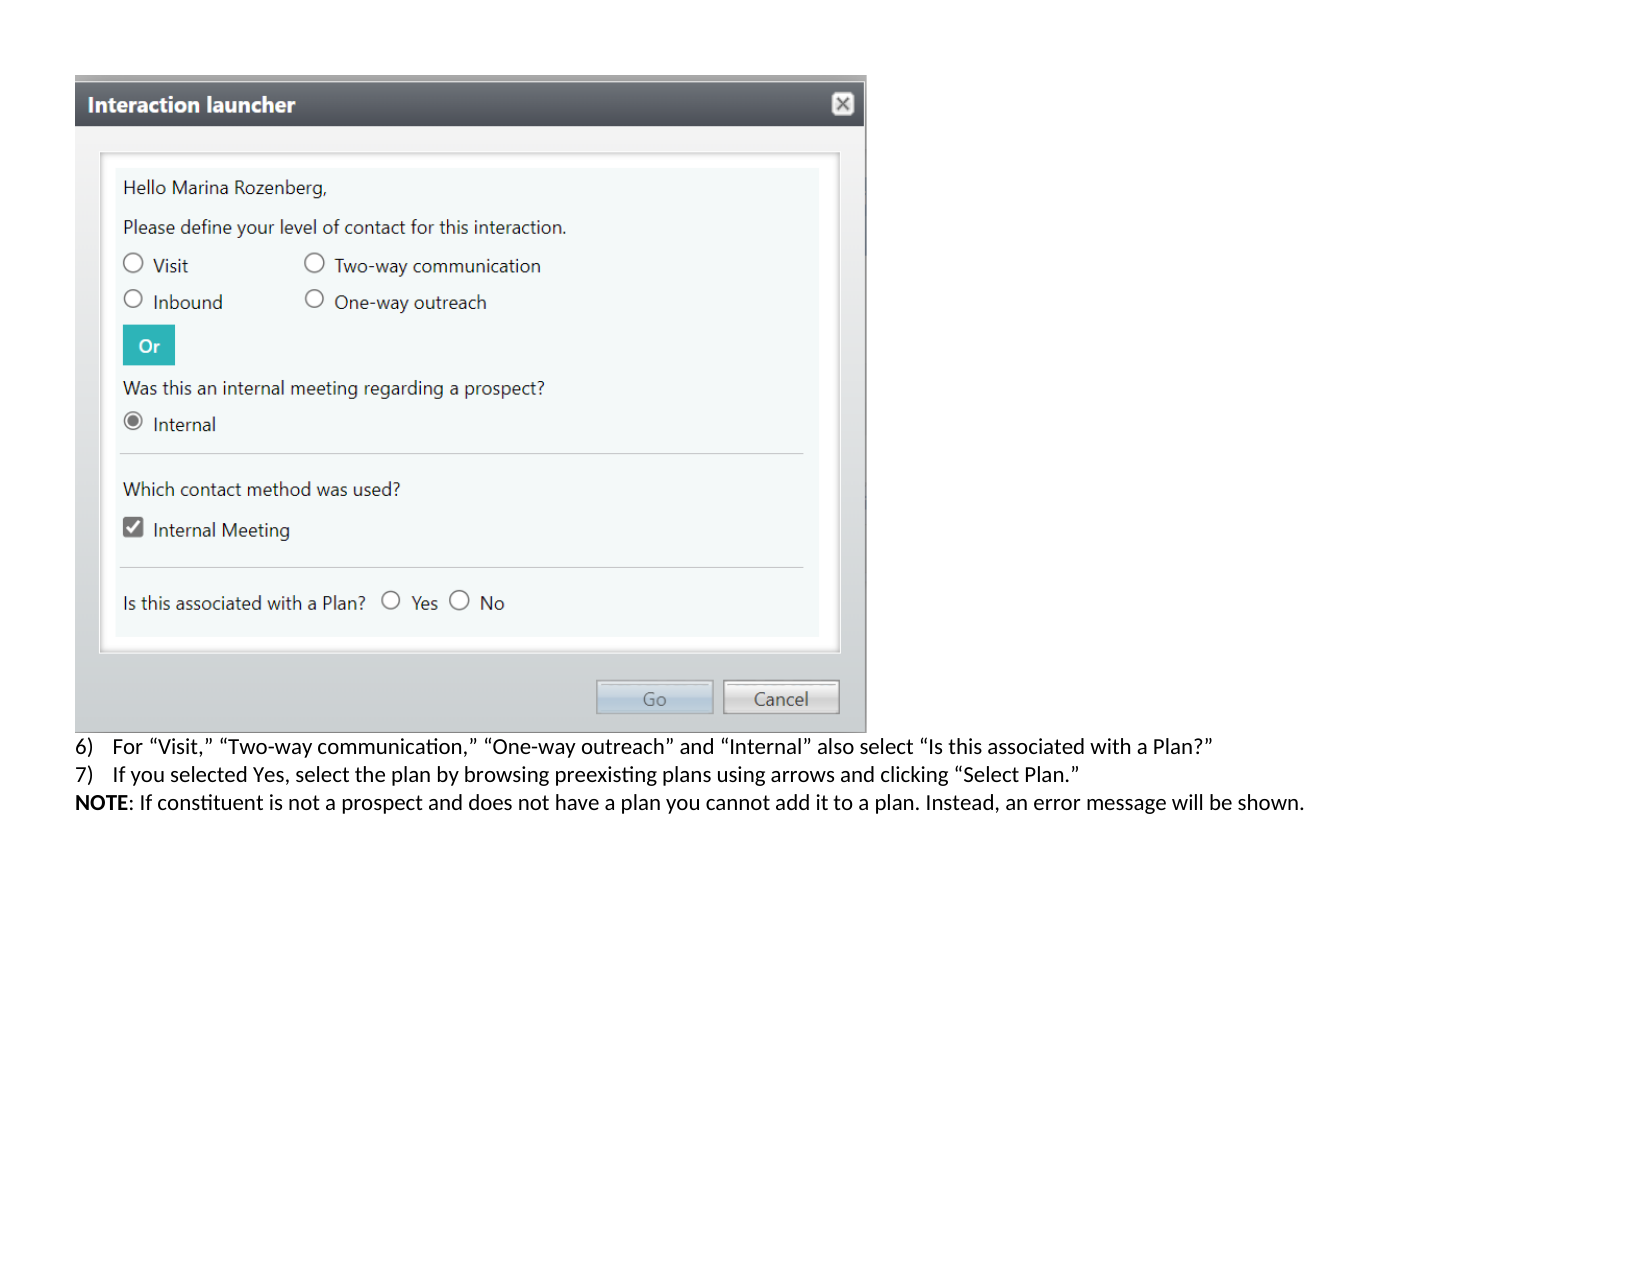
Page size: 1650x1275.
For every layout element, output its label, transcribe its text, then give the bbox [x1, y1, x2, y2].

text NOTE: If constituent is not a prospect and does not have a plan you cannot add it to a plan. Instead, an error message will be shown. [75, 788, 1575, 816]
list For “Visit,” “Two-way communication,” “One-way outreach” and “Internal” also select “Is this associated with a Plan?” [75, 732, 1575, 760]
list If you selected Yes, select the plan by browsing preexisting plans using arrows and clicking “Select Plan.” [75, 760, 1575, 788]
picture [75, 75, 867, 733]
